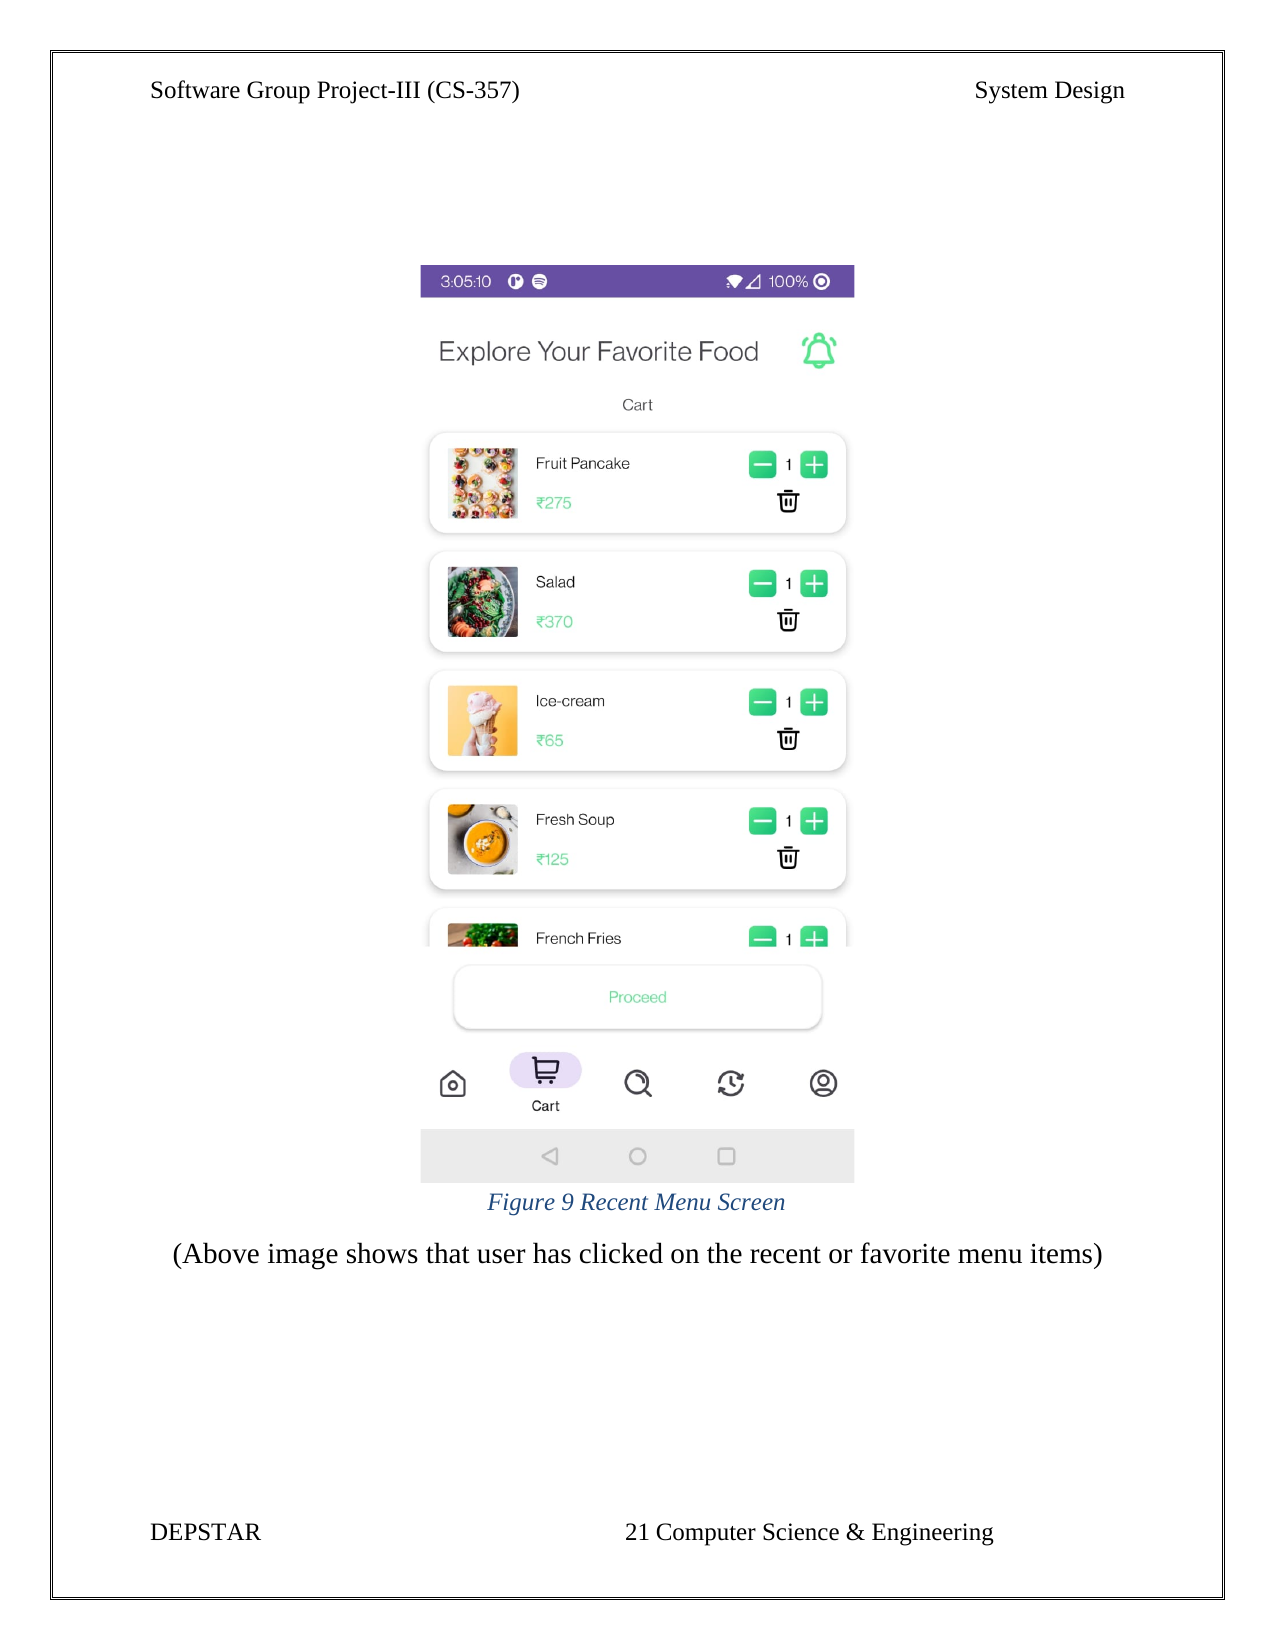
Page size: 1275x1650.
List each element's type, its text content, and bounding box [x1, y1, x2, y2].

picture [420, 265, 855, 1183]
text (Above image shows that user has clicked on the recent or favorite menu items) [150, 1236, 1125, 1270]
text Figure 9 Recent Menu Screen [150, 1187, 1125, 1215]
